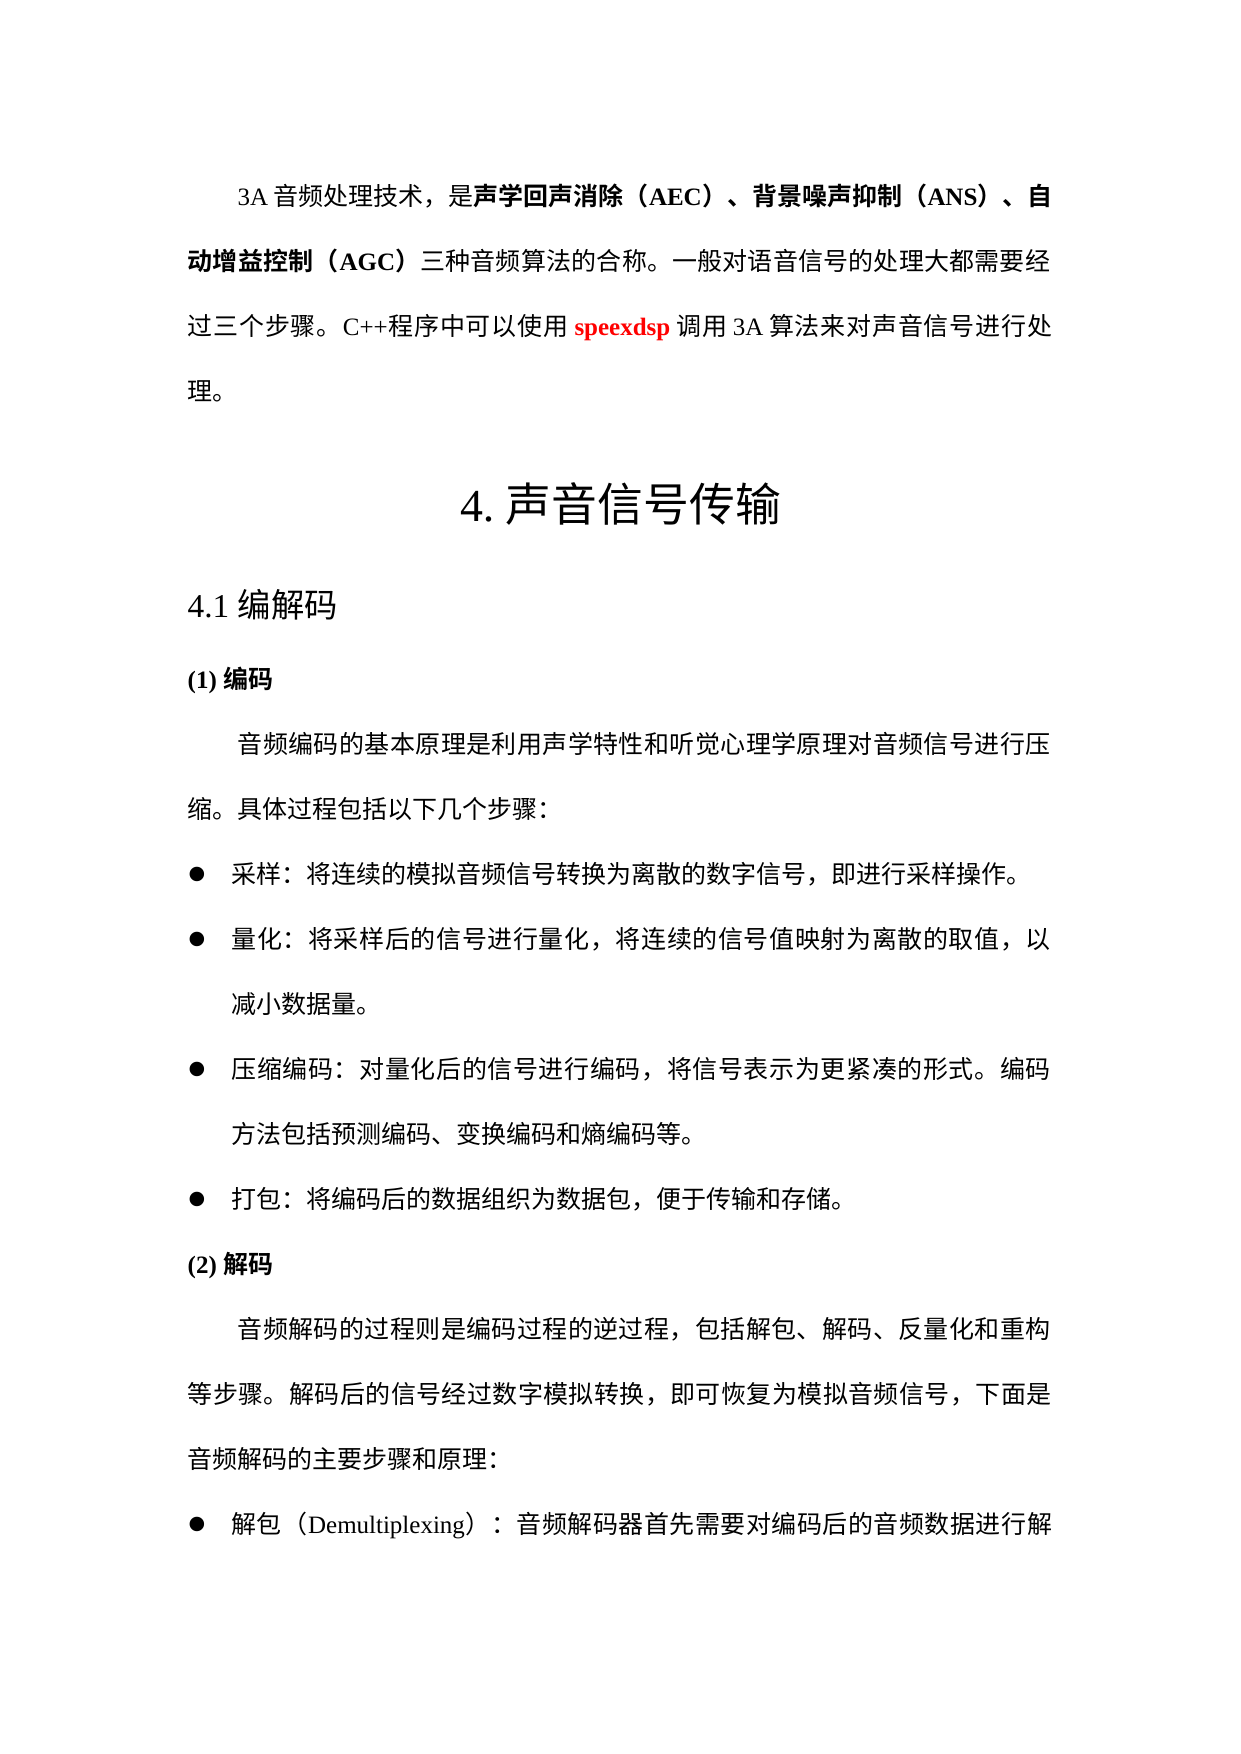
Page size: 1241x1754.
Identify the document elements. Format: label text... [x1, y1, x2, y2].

list 压缩编码：对量化后的信号进行编码，将信号表示为更紧凑的形式。编码方法包括预测编码、变换编码和熵编码等。 [187, 1035, 1053, 1165]
list 量化：将采样后的信号进行量化，将连续的信号值映射为离散的取值，以减小数据量。 [187, 905, 1053, 1035]
text 音频编码的基本原理是利用声学特性和听觉心理学原理对音频信号进行压缩。具体过程包括以下几个步骤： [187, 710, 1053, 840]
text 3A 音频处理技术，是声学回声消除（AEC）、背景噪声抑制（ANS）、自动增益控制（AGC）三种音频算法的合称。一般对语音信号的处理大都需要经过三个步骤。C++程序中可以使用speexdsp调用3A算法来对声音信号进行处理。 [187, 162, 1053, 422]
list 采样：将连续的模拟音频信号转换为离散的数字信号，即进行采样操作。 [187, 840, 1053, 905]
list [187, 1490, 1053, 1555]
text (1) 编码 [187, 645, 1053, 710]
text 4.1 编解码 [187, 570, 1053, 629]
list 打包：将编码后的数据组织为数据包，便于传输和存储。 [187, 1165, 1053, 1230]
text 4. 声音信号传输 [187, 454, 1053, 538]
text (2) 解码 [187, 1230, 1053, 1295]
text 音频解码的过程则是编码过程的逆过程，包括解包、解码、反量化和重构等步骤。解码后的信号经过数字模拟转换，即可恢复为模拟音频信号，下面是音频解码的主要步骤和原理： [187, 1295, 1053, 1490]
